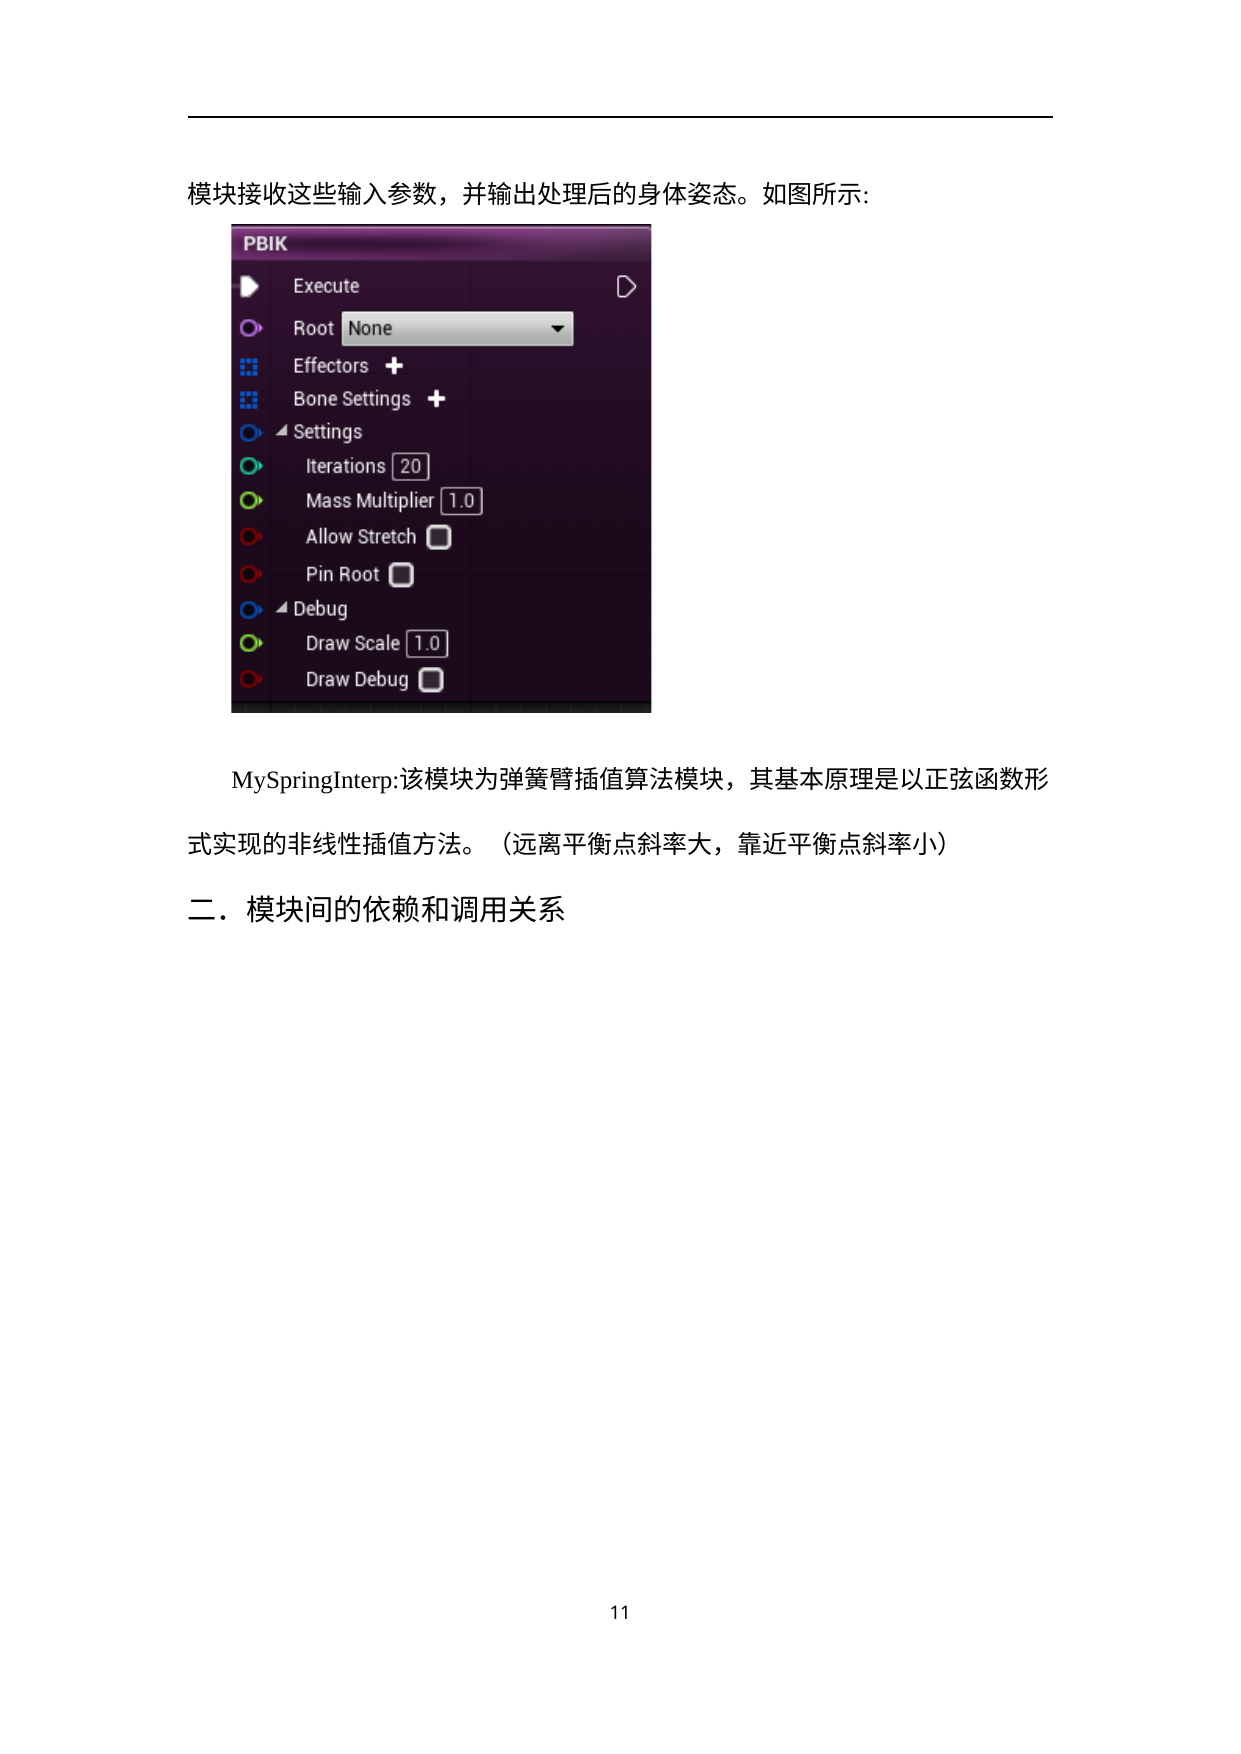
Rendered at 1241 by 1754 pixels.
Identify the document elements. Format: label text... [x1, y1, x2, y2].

text 二．模块间的依赖和调用关系 [187, 875, 1053, 940]
text MySpringInterp:该模块为弹簧臂插值算法模块，其基本原理是以正弦函数形式实现的非线性插值方法。（远离平衡点斜率大，靠近平衡点斜率小） [187, 745, 1053, 875]
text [187, 160, 1053, 225]
picture [231, 224, 652, 713]
